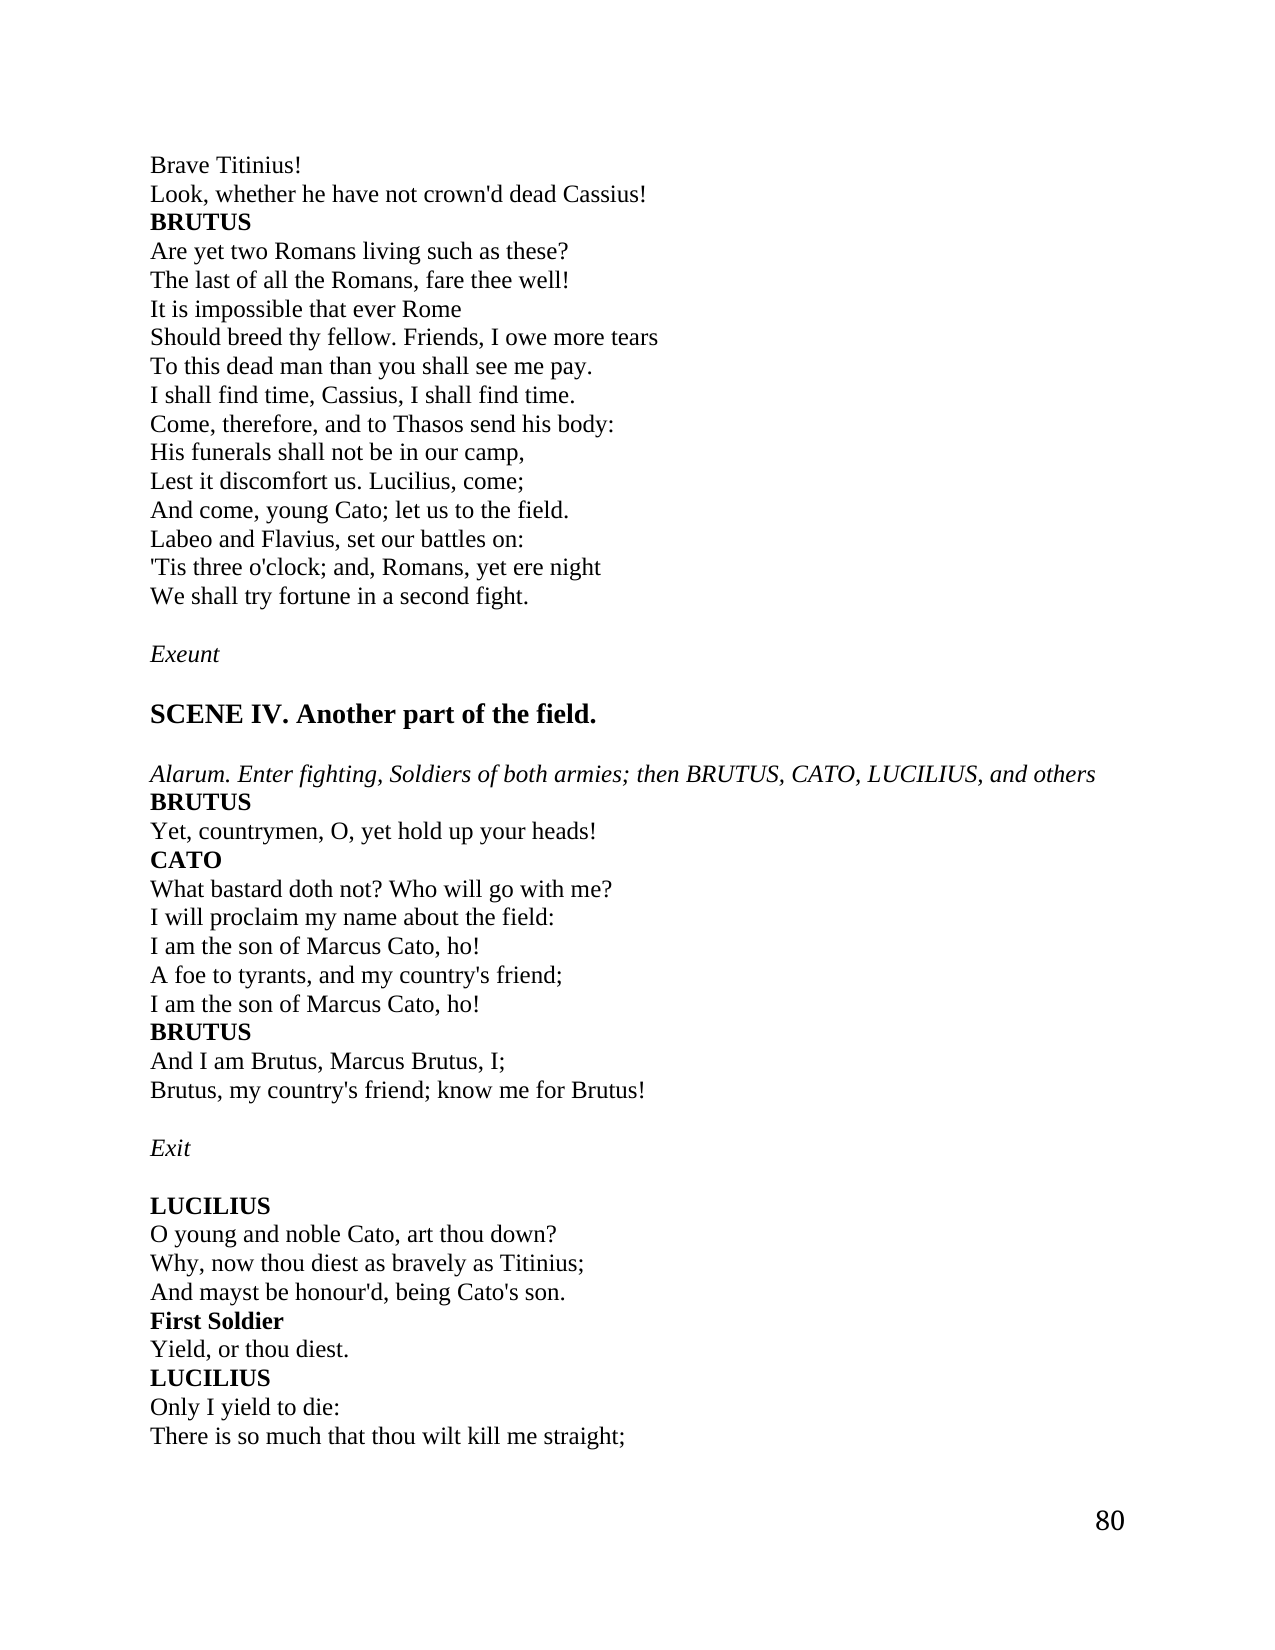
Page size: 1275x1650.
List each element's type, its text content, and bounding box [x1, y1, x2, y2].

text Brave Titinius! Look, whether he have not crown'd dead Cassius! [150, 150, 1125, 207]
text LUCILIUS [150, 1191, 1125, 1219]
text Yield, or thou diest. [150, 1334, 1125, 1363]
text LUCILIUS [150, 1363, 1125, 1392]
text First Soldier [150, 1306, 1125, 1334]
text What bastard doth not? Who will go with me? I will proclaim my name about the field: I am the son of Marcus Cato, ho! A foe to tyrants, and my country's friend; I am the son of Marcus Cato, ho! [150, 874, 1125, 1017]
text And I am Brutus, Marcus Brutus, I; Brutus, my country's friend; know me for Brutus! [150, 1046, 1125, 1104]
text O young and noble Cato, art thou down? Why, now thou diest as bravely as Titinius; And mayst be honour'd, being Cato's son. [150, 1219, 1125, 1306]
text BRUTUS [150, 787, 1125, 816]
text Exeunt [150, 639, 1125, 668]
text CATO [150, 845, 1125, 874]
text Are yet two Romans living such as these? The last of all the Romans, fare thee well! It is impossible that ever Rome Should breed thy fellow. Friends, I owe more tears To this dead man than you shall see me pay. I shall find time, Cassius, I shall find time. Come, therefore, and to Thasos send his body: His funerals shall not be in our camp, Lest it discomfort us. Lucilius, come; And come, young Cato; let us to the field. Labeo and Flavius, set our battles on: 'Tis three o'clock; and, Romans, yet ere night We shall try fortune in a second fight. [150, 236, 1125, 610]
text BRUTUS [150, 207, 1125, 236]
text BRUTUS [150, 1017, 1125, 1046]
text Alarum. Enter fighting, Soldiers of both armies; then BRUTUS, CATO, LUCILIUS, and others [150, 759, 1125, 787]
text Exit [150, 1133, 1125, 1162]
text Yet, countrymen, O, yet hold up your heads! [150, 816, 1125, 845]
text Only I yield to die: There is so much that thou wilt kill me straight; [150, 1392, 1125, 1449]
text SCENE IV. Another part of the field. [150, 697, 1125, 729]
